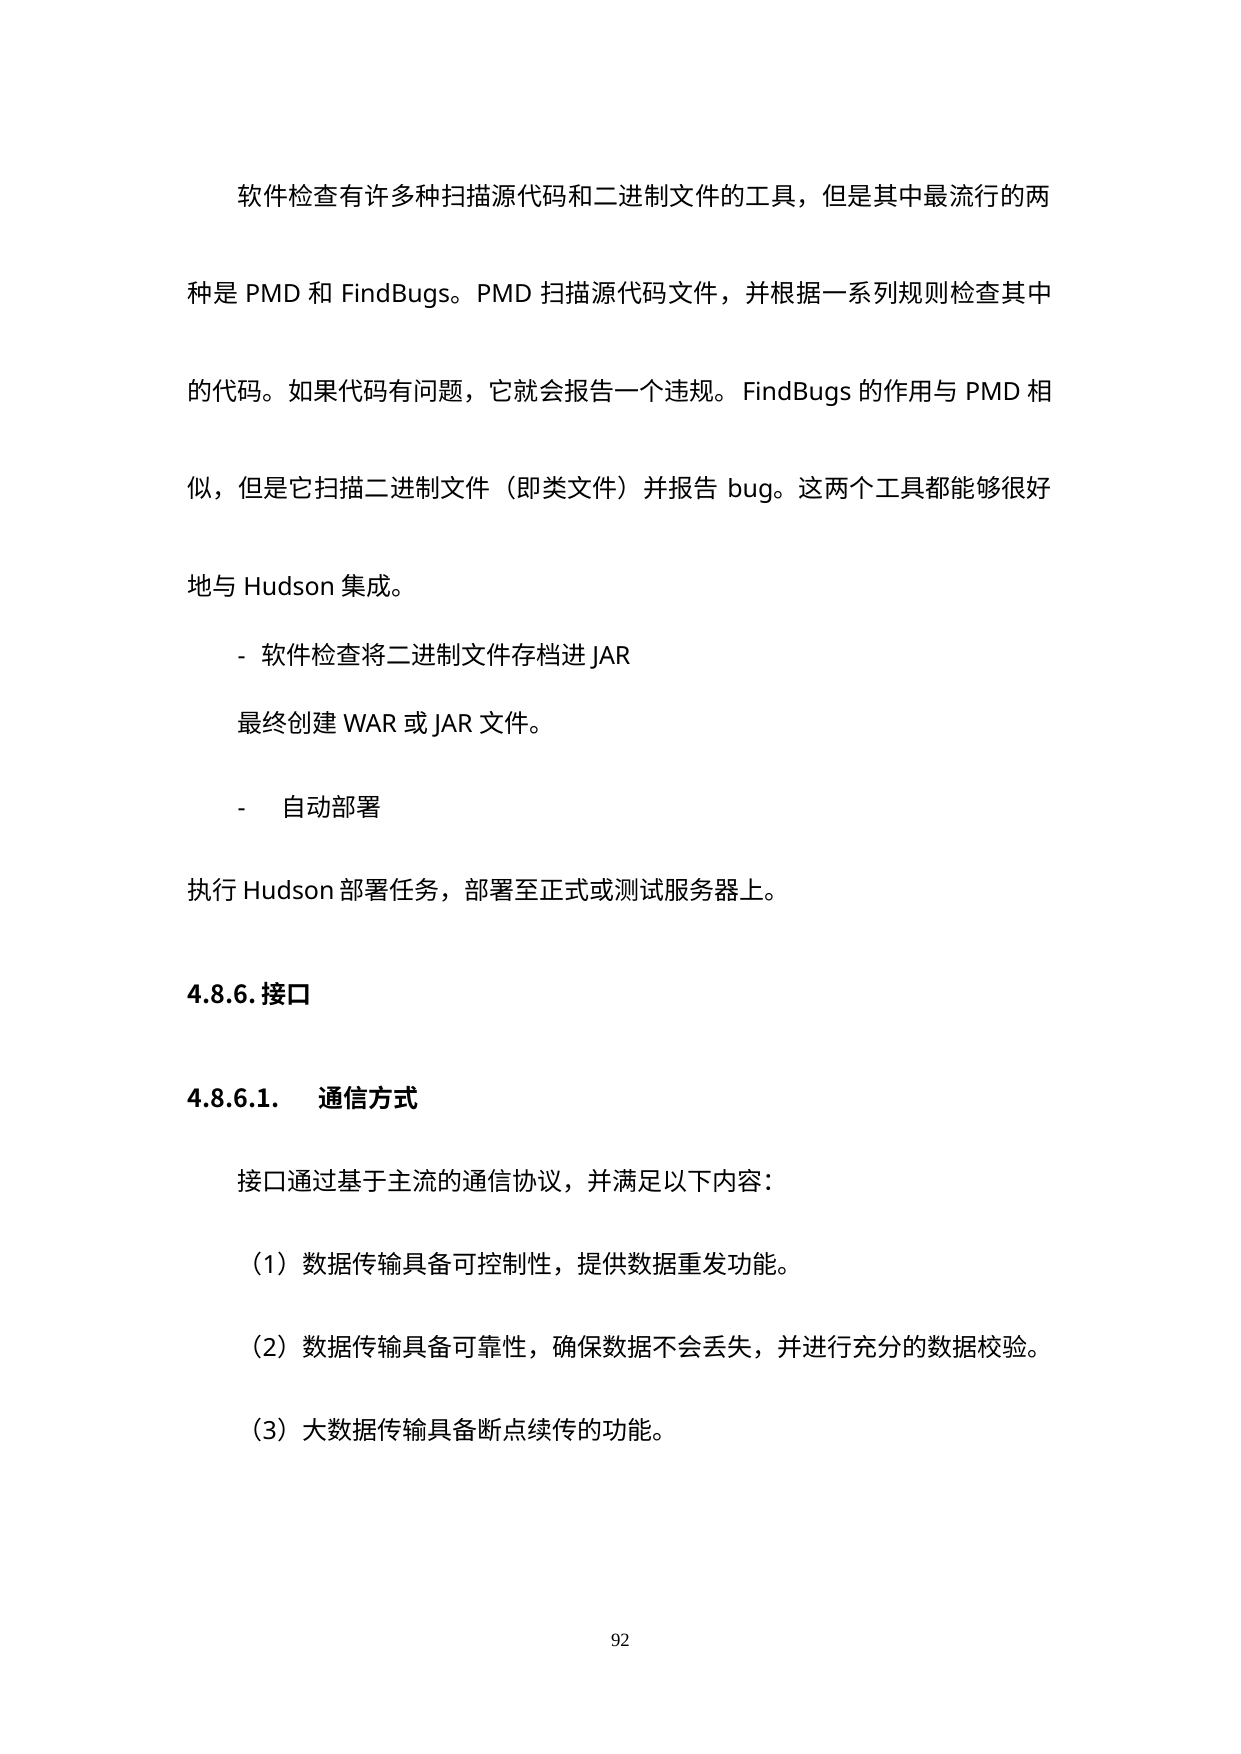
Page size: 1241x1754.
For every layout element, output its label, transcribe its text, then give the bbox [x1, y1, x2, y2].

text （2）数据传输具备可靠性，确保数据不会丢失，并进行充分的数据校验。 [187, 1313, 1053, 1378]
text （1）数据传输具备可控制性，提供数据重发功能。 [187, 1230, 1053, 1295]
list 自动部署 [237, 773, 1053, 838]
text 最终创建 WAR 或 JAR 文件。 [187, 689, 1053, 754]
text 软件检查有许多种扫描源代码和二进制文件的工具，但是其中最流行的两种是 PMD 和 FindBugs。PMD 扫描源代码文件，并根据一系列规则检查其中的代码。如果代码有问题，它就会报告一个违规。FindBugs 的作用与 PMD 相似，但是它扫描二进制文件（即类文件）并报告 bug。这两个工具都能够很好地与 Hudson 集成。 [187, 162, 1053, 617]
subtitle 接口 [187, 960, 1053, 1025]
text （3）大数据传输具备断点续传的功能。 [187, 1396, 1053, 1461]
text 接口通过基于主流的通信协议，并满足以下内容： [187, 1147, 1053, 1212]
list 软件检查将二进制文件存档进 JAR [237, 635, 1053, 671]
text 执行Hudson部署任务，部署至正式或测试服务器上。 [187, 856, 1053, 921]
subtitle 通信方式 [187, 1064, 1053, 1129]
